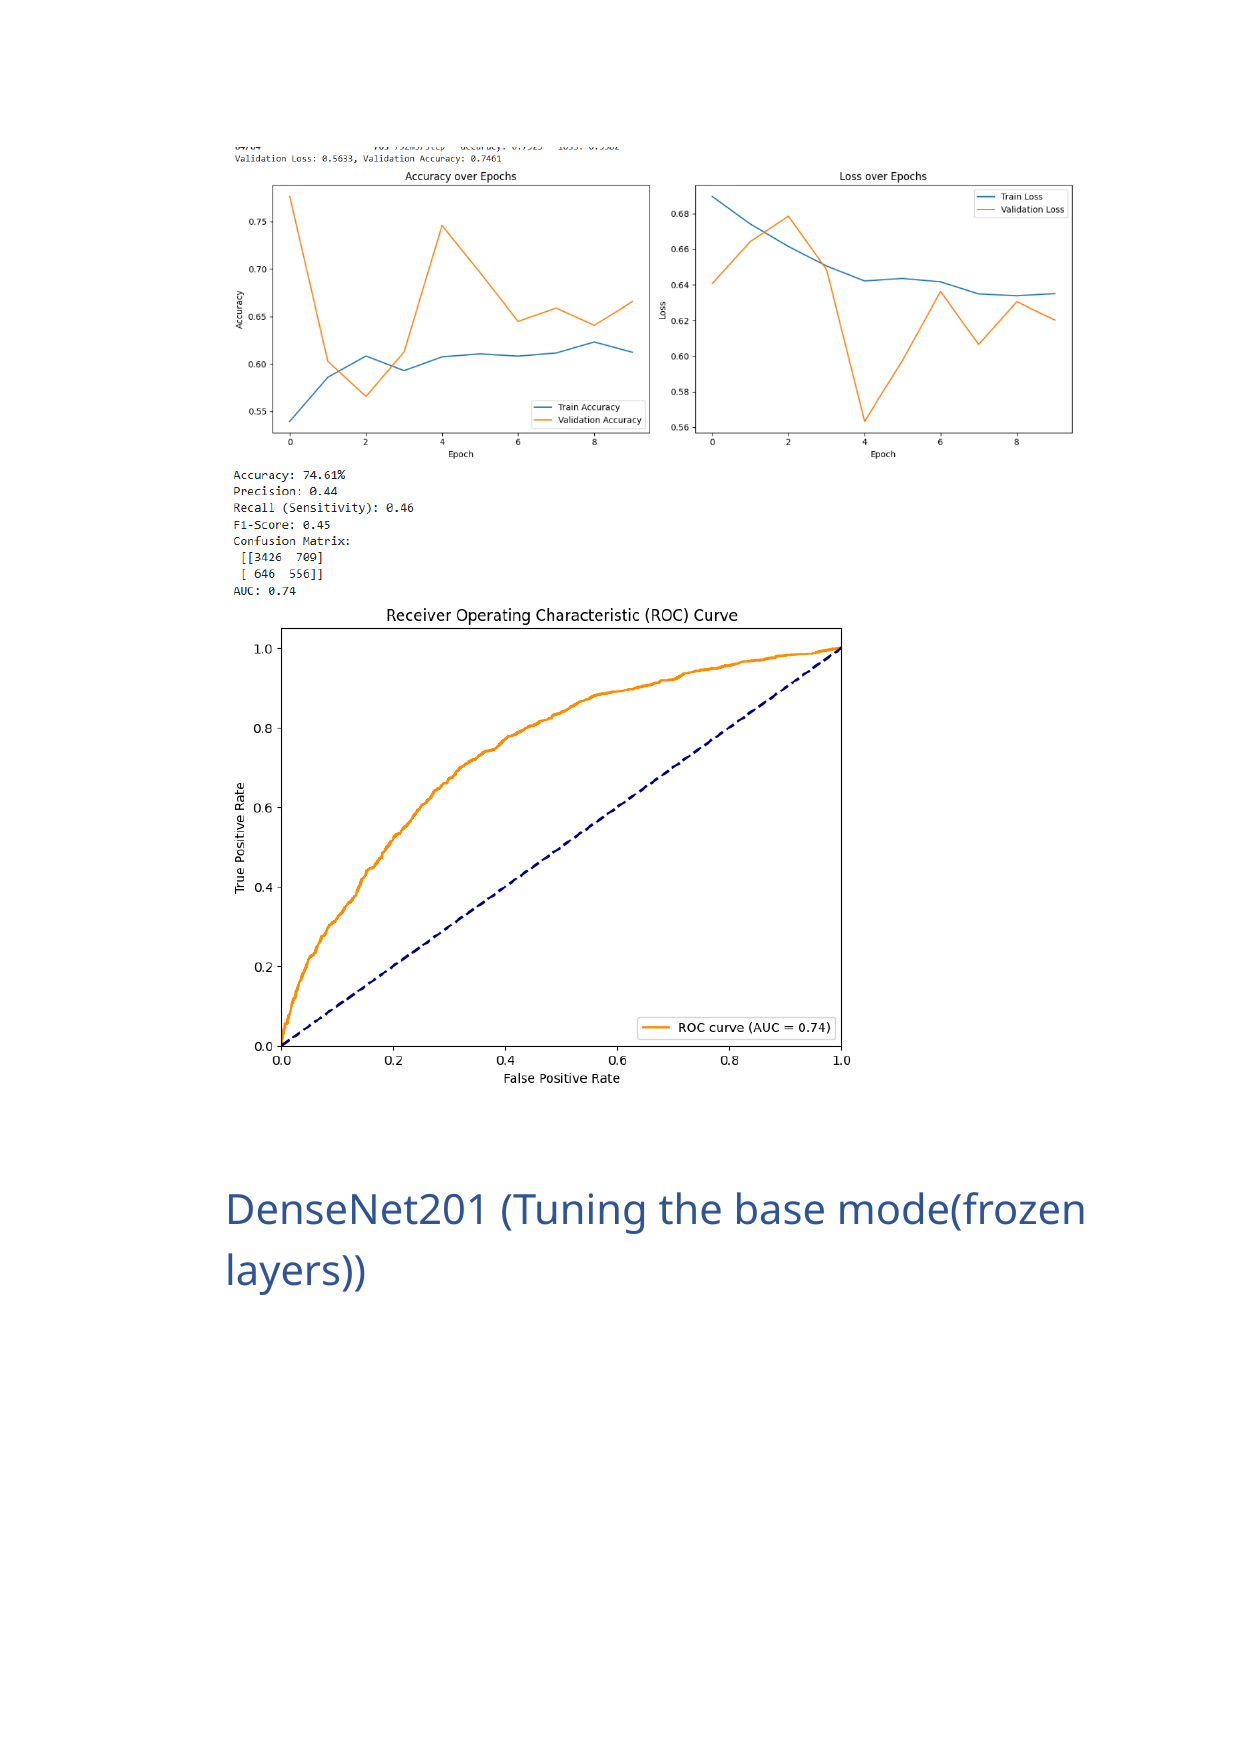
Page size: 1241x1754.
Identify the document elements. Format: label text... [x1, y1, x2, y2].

picture [225, 466, 1091, 1094]
picture [225, 147, 1091, 465]
subtitle DenseNet201 (Tuning the base mode(frozen layers)) [225, 1180, 1090, 1298]
